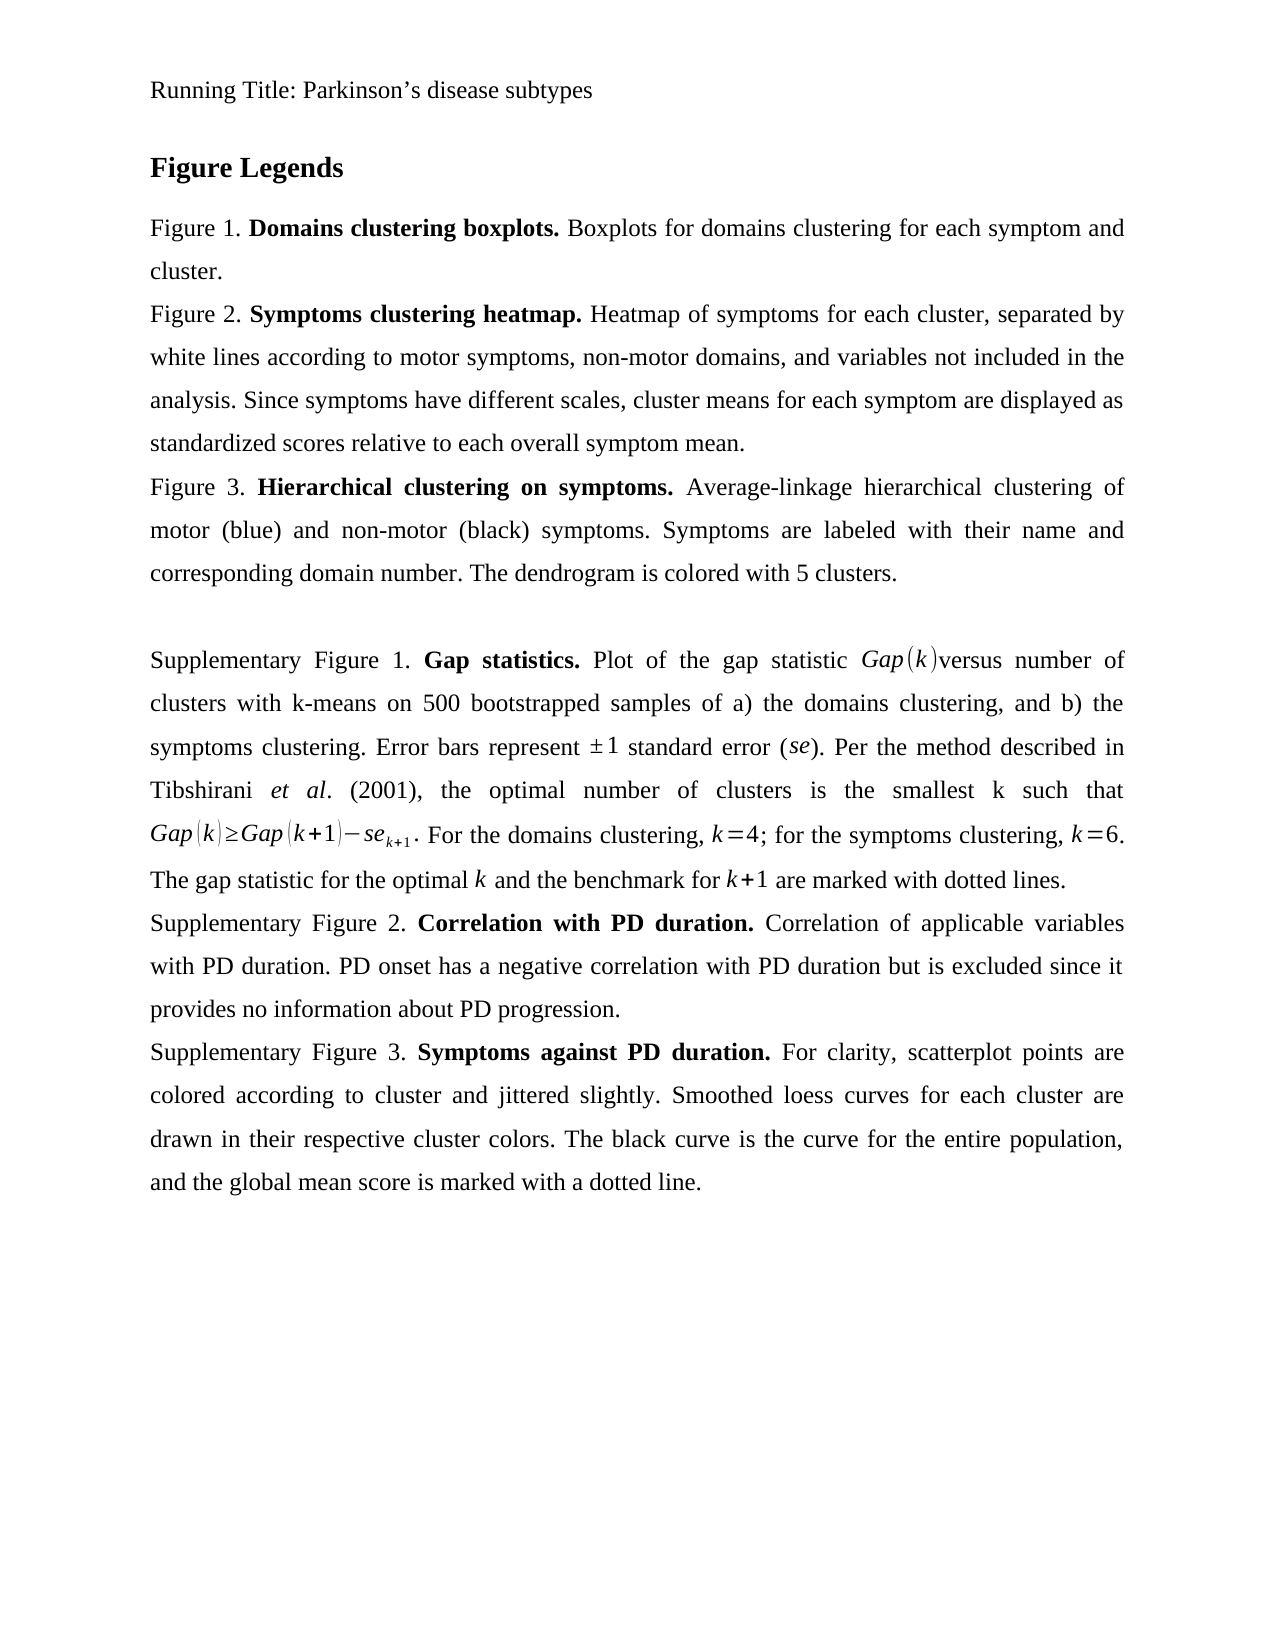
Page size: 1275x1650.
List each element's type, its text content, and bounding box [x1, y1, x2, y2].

text Supplementary Figure 1. Gap statistics. Plot of the gap statistic versus number of clusters with k-means on 500 bootstrapped samples of a) the domains clustering, and b) the symptoms clustering. Error bars represent standard error (). Per the method described in Tibshirani et al. (2001), the optimal number of clusters is the smallest k such that For the domains clustering, ; for the symptoms clustering, . The gap statistic for the optimal and the benchmark for are marked with dotted lines. [150, 644, 1125, 894]
text Supplementary Figure 3. Symptoms against PD duration. For clarity, scatterplot points are colored according to cluster and jittered slightly. Smoothed loess curves for each cluster are drawn in their respective cluster colors. The black curve is the curve for the entire population, and the global mean score is marked with a dotted line. [150, 1037, 1125, 1196]
text Supplementary Figure 2. Correlation with PD duration. Correlation of applicable variables with PD duration. PD onset has a negative correlation with PD duration but is excluded since it provides no information about PD progression. [150, 908, 1125, 1023]
text Figure 1. Domains clustering boxplots. Boxplots for domains clustering for each symptom and cluster. [150, 213, 1125, 285]
text Figure 3. Hierarchical clustering on symptoms. Average-linkage hierarchical clustering of motor (blue) and non-motor (black) symptoms. Symptoms are labeled with their name and corresponding domain number. The dendrogram is colored with 5 clusters. [150, 472, 1125, 587]
text Figure 2. Symptoms clustering heatmap. Heatmap of symptoms for each cluster, separated by white lines according to motor symptoms, non-motor domains, and variables not included in the analysis. Since symptoms have different scales, cluster means for each symptom are displayed as standardized scores relative to each overall symptom mean. [150, 299, 1125, 457]
subtitle Figure Legends [150, 150, 1125, 183]
